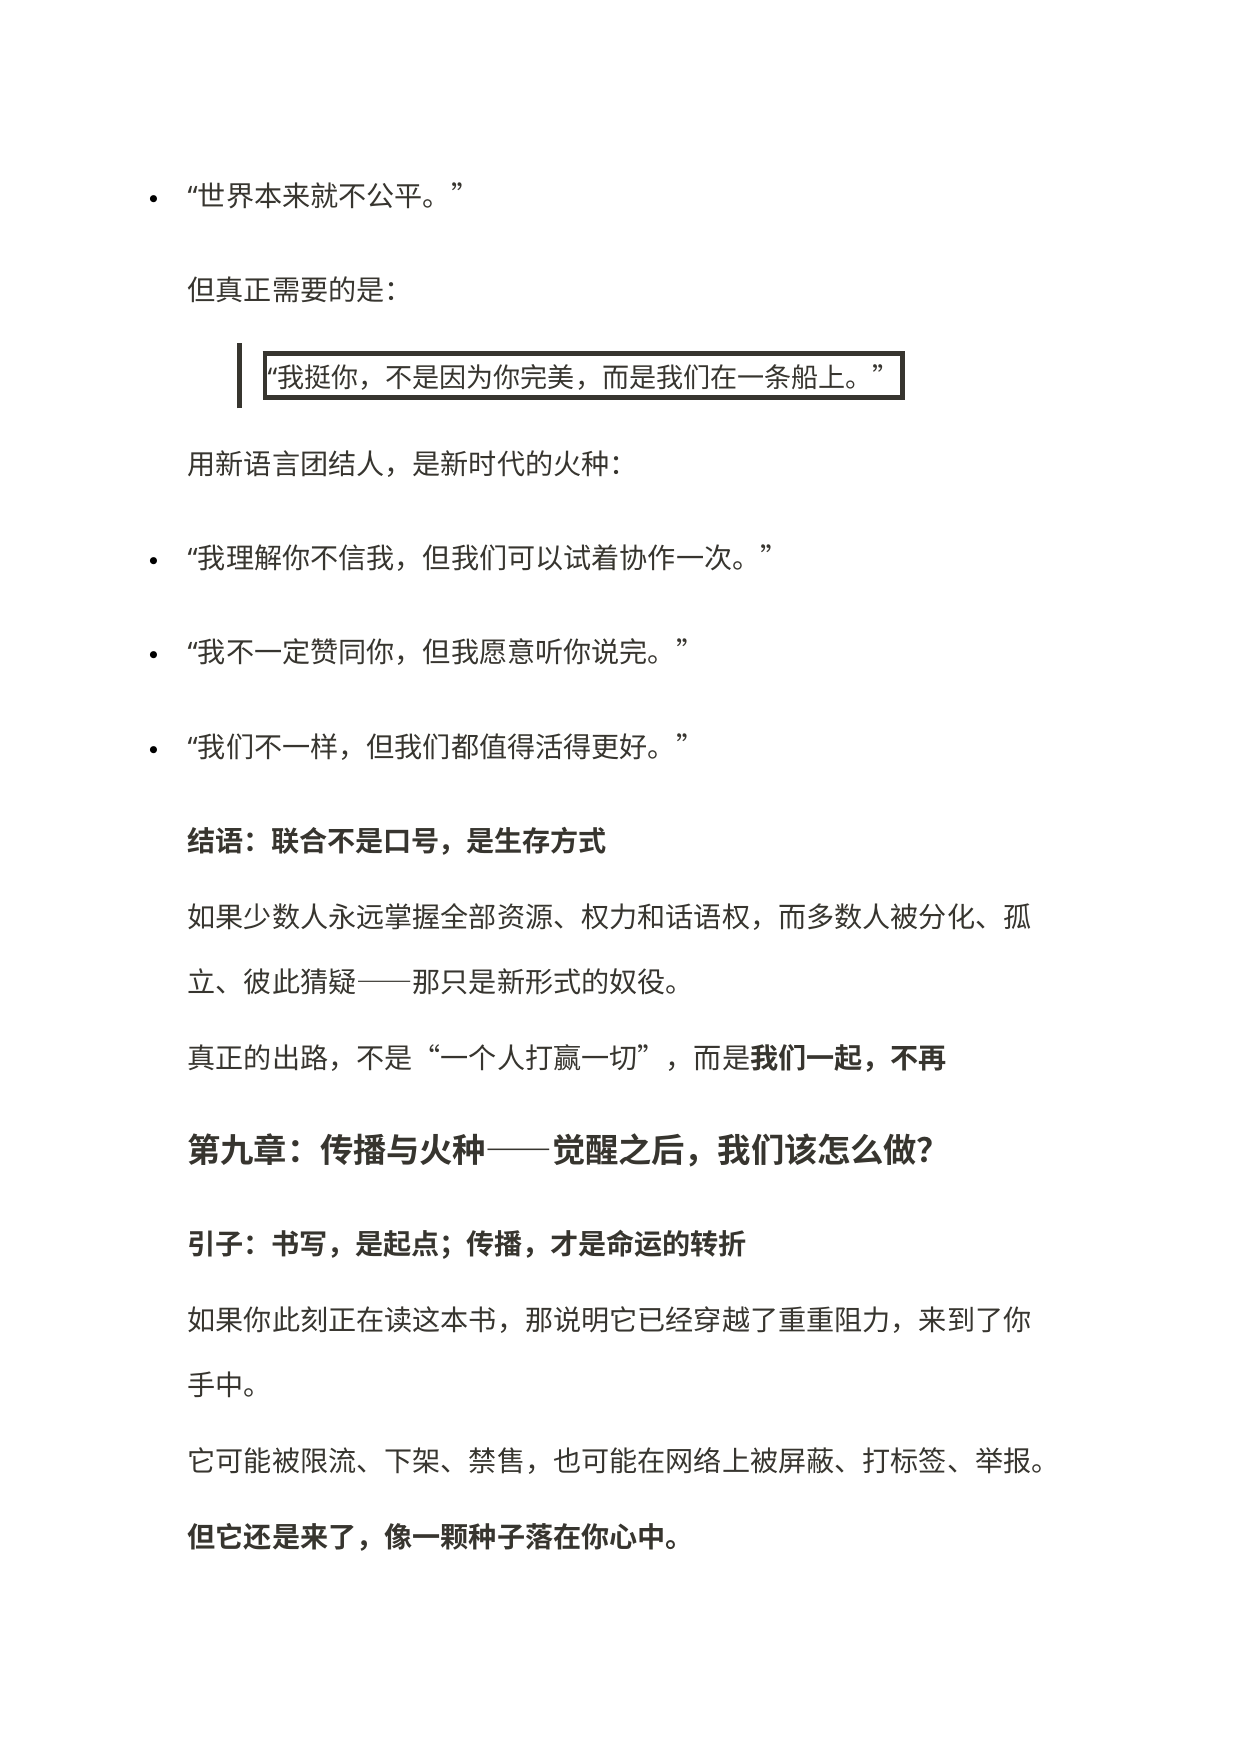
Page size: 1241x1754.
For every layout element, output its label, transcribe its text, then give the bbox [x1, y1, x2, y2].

text 但真正需要的是： [187, 256, 1053, 321]
text 它可能被限流、下架、禁售，也可能在网络上被屏蔽、打标签、举报。 [187, 1427, 1053, 1492]
text 真正的出路，不是“一个人打赢一切”，而是我们一起，不再 [187, 1023, 1053, 1088]
subtitle 引子：书写，是起点；传播，才是命运的转折 [187, 1210, 1053, 1275]
text 但它还是来了，像一颗种子落在你心中。 [187, 1502, 1053, 1567]
subtitle 第九章：传播与火种——觉醒之后，我们该怎么做？ [187, 1116, 1053, 1181]
text 如果你此刻正在读这本书，那说明它已经穿越了重重阻力，来到了你手中。 [187, 1286, 1053, 1416]
list “世界本来就不公平。” [150, 162, 1053, 227]
text “我挺你，不是因为你完美，而是我们在一条船上。” [242, 343, 978, 408]
subtitle 结语：联合不是口号，是生存方式 [187, 807, 1053, 872]
list “我理解你不信我，但我们可以试着协作一次。” [150, 524, 1053, 589]
list “我不一定赞同你，但我愿意听你说完。” [150, 618, 1053, 683]
text 用新语言团结人，是新时代的火种： [187, 430, 1053, 495]
list “我们不一样，但我们都值得活得更好。” [150, 712, 1053, 777]
text 如果少数人永远掌握全部资源、权力和话语权，而多数人被分化、孤立、彼此猜疑——那只是新形式的奴役。 [187, 882, 1053, 1012]
